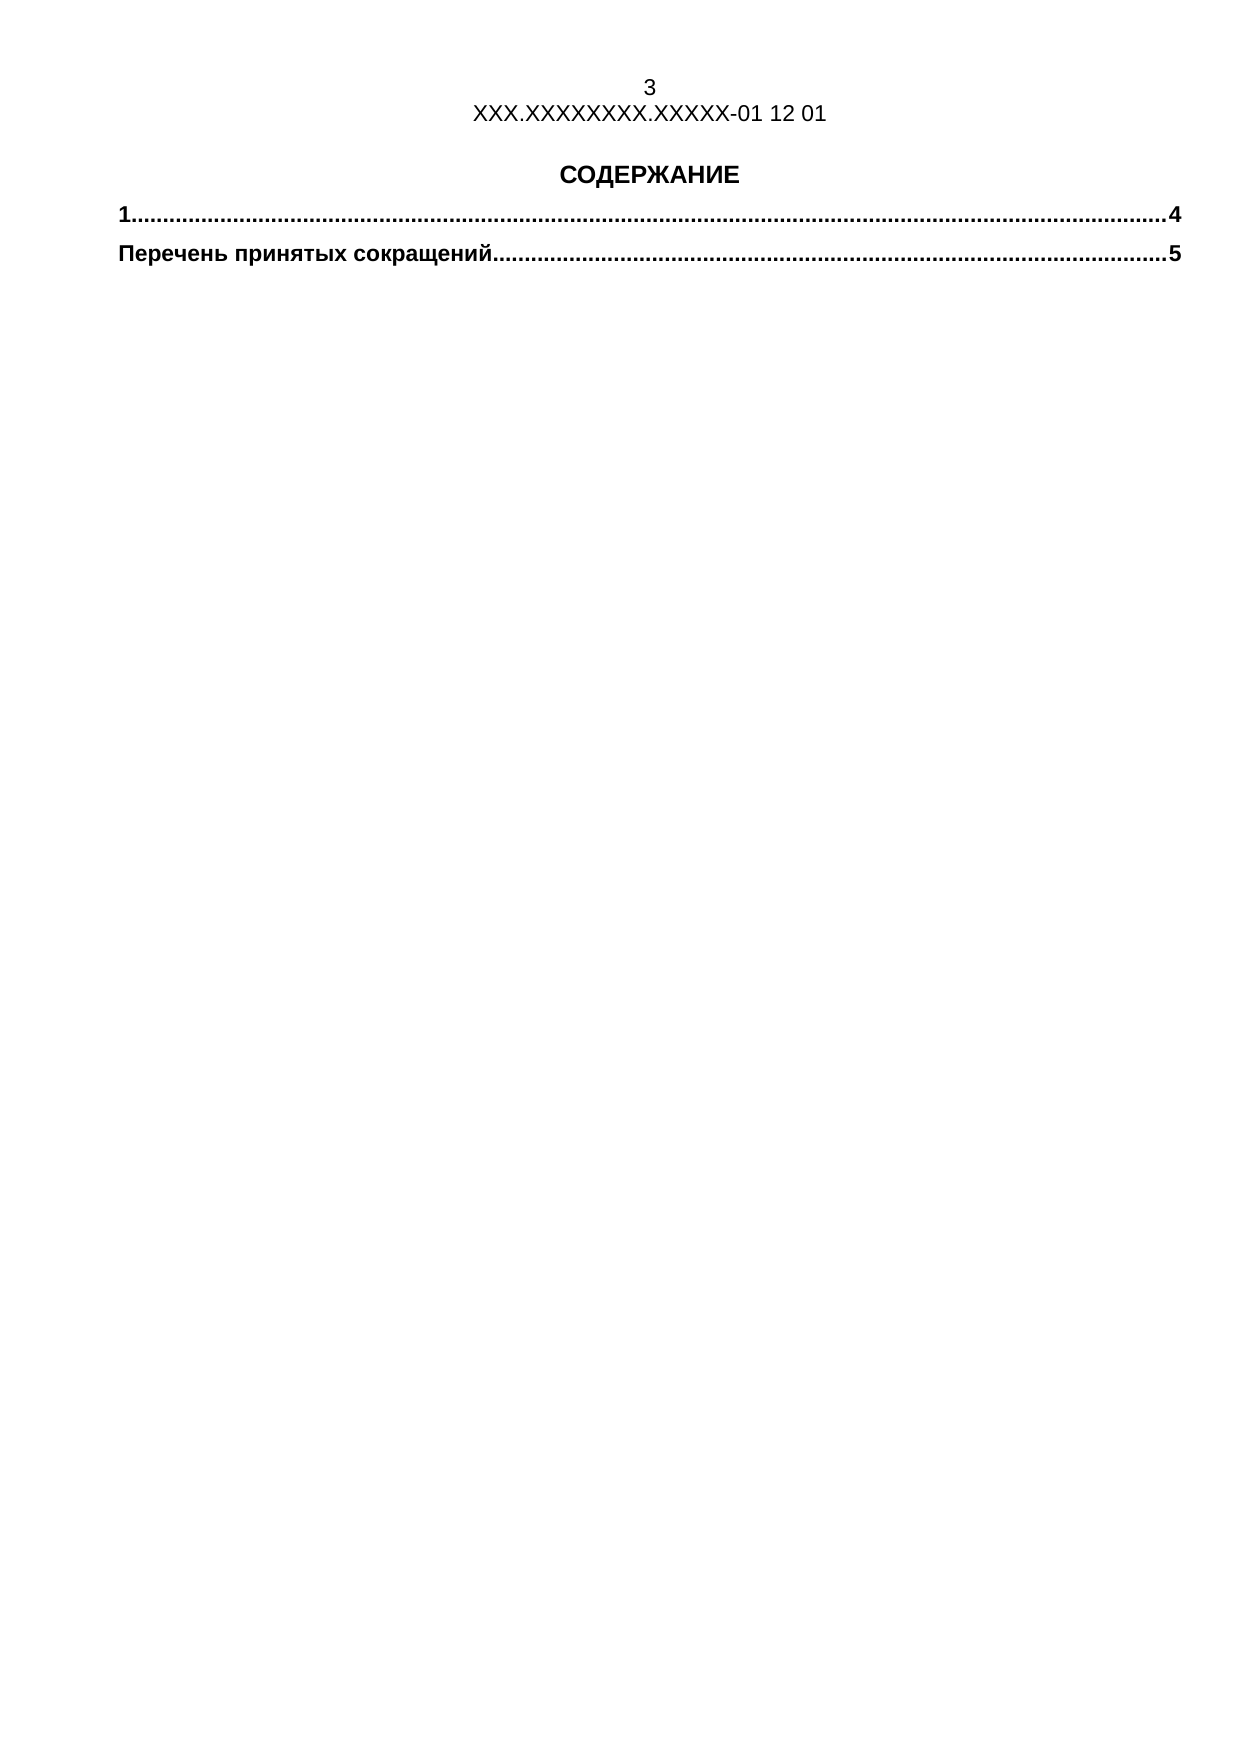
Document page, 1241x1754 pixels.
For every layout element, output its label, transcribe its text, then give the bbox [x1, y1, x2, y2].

text СОДЕРЖАНИЕ [118, 160, 1181, 189]
text Перечень принятых сокращений 5 [118, 240, 1181, 267]
text 1. 4 [118, 201, 1181, 228]
